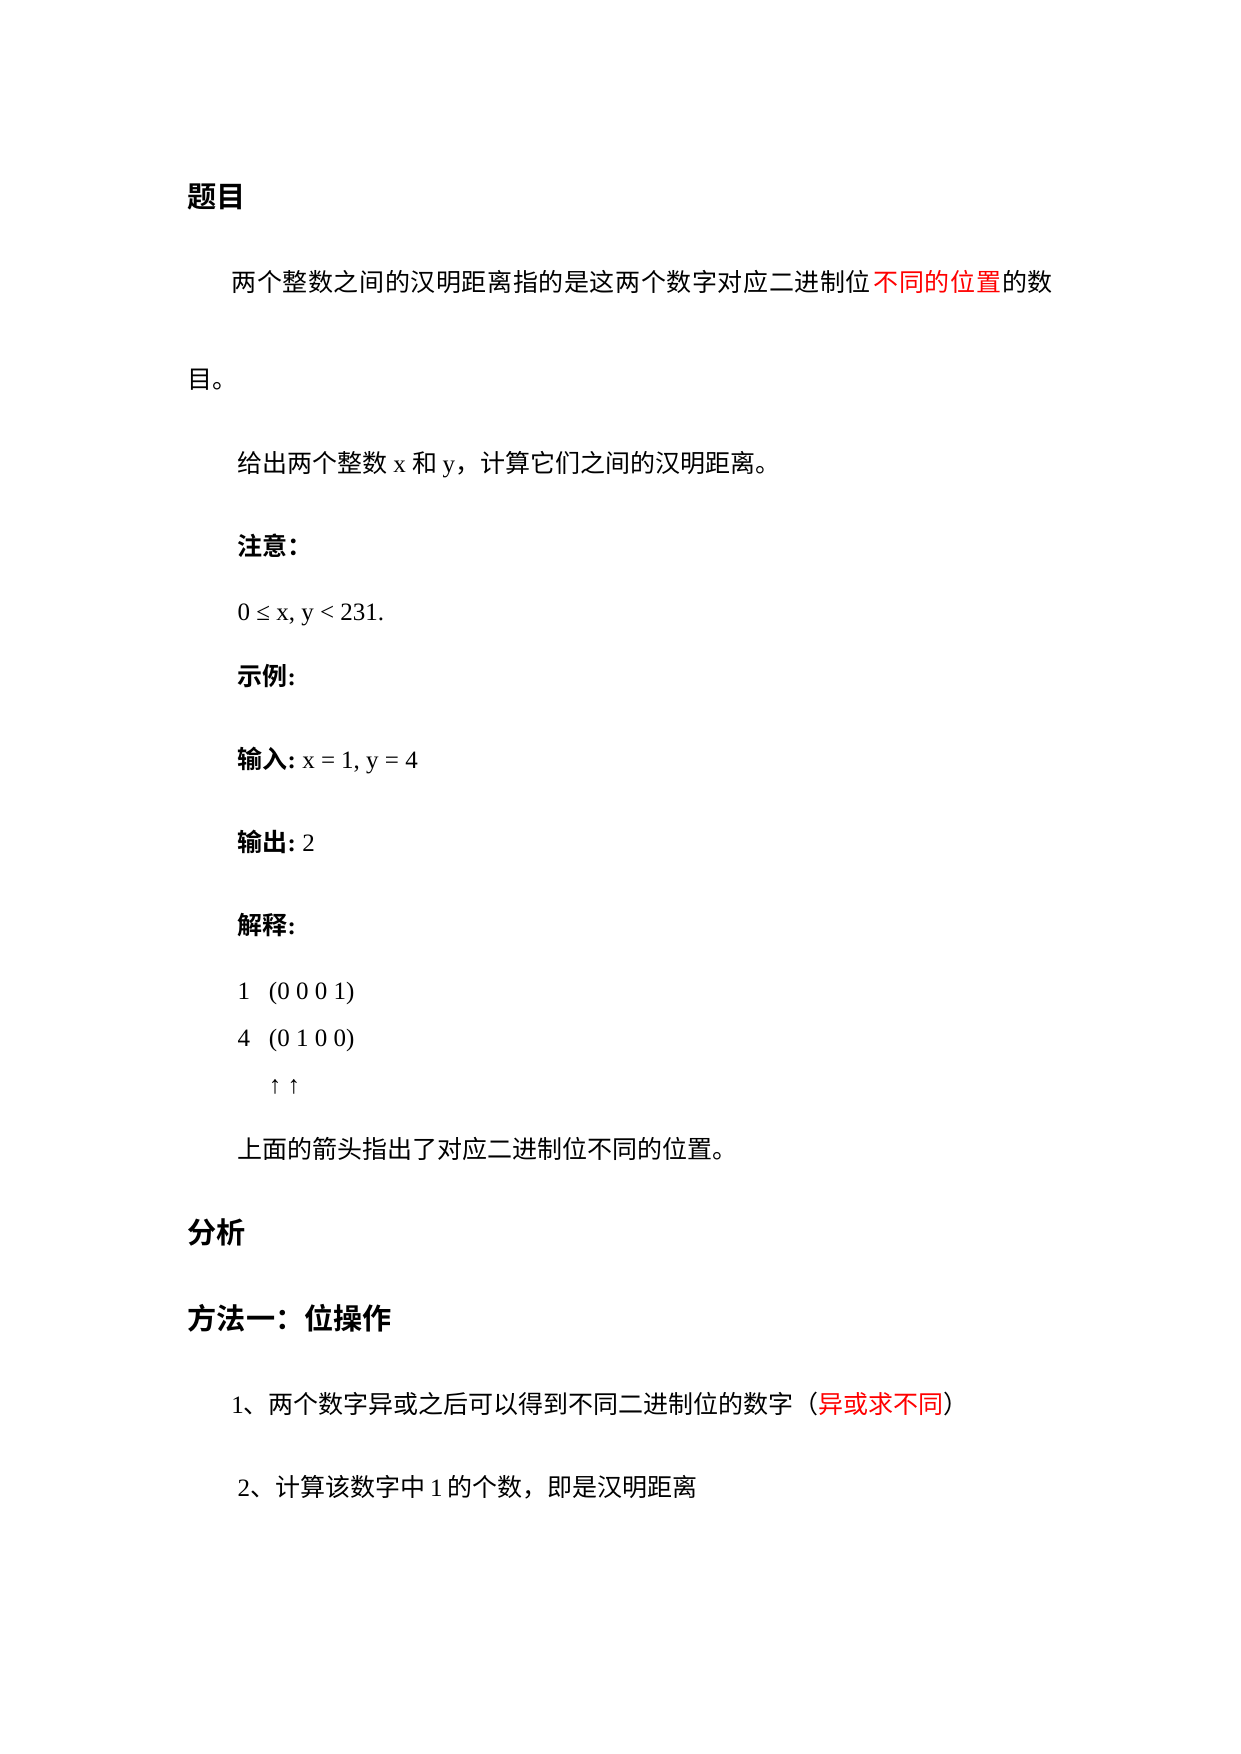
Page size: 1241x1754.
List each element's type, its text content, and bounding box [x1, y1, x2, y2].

text 输出: 2 [237, 808, 1053, 873]
text 输入: x = 1, y = 4 [237, 725, 1053, 790]
subtitle 题目 [187, 162, 1053, 227]
text 两个整数之间的汉明距离指的是这两个数字对应二进制位不同的位置的数目。 [187, 248, 1053, 411]
text 示例: [237, 642, 1053, 707]
text ↑ ↑ [237, 1068, 1053, 1101]
text 0 ≤ x, y < 231. [237, 595, 1053, 627]
subtitle 分析 [187, 1198, 1053, 1263]
text 1、两个数字异或之后可以得到不同二进制位的数字（异或求不同） [187, 1370, 1053, 1435]
text 2、计算该数字中1的个数，即是汉明距离 [237, 1453, 1053, 1518]
text 给出两个整数 x 和 y，计算它们之间的汉明距离。 [237, 429, 1053, 494]
text 上面的箭头指出了对应二进制位不同的位置。 [237, 1115, 1053, 1180]
text 1 (0 0 0 1) [237, 974, 1053, 1007]
subtitle 方法一：位操作 [187, 1284, 1053, 1349]
text 解释: [237, 891, 1053, 956]
text 4 (0 1 0 0) [237, 1021, 1053, 1054]
text 注意： [237, 512, 1053, 577]
